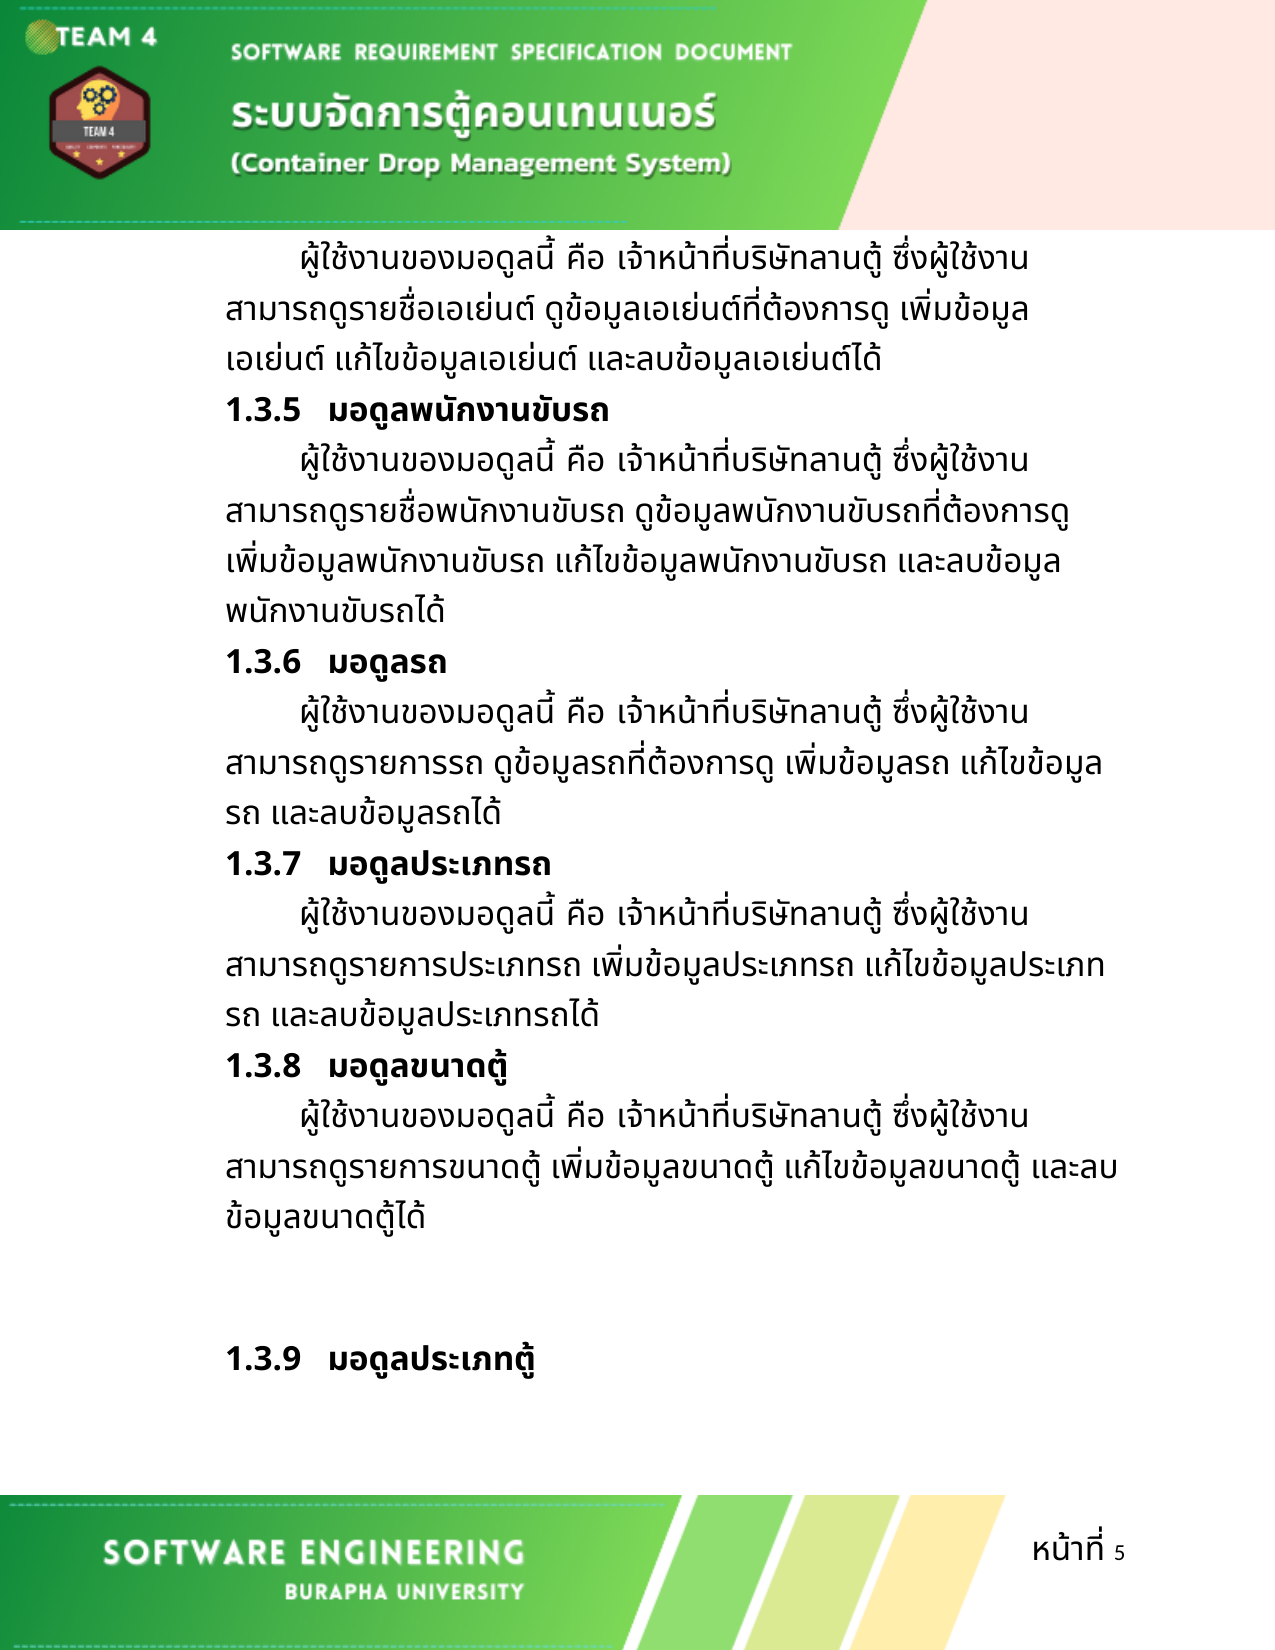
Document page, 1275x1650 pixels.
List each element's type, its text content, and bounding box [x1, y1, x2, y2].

text ผู้ใช้งานของมอดูลนี้ คือ เจ้าหน้าที่บริษัทลานตู้ ซึ่งผู้ใช้งานสามารถดูรายการขนาดตู้ เพิ่มข้อมูลขนาดตู้ แก้ไขข้อมูลขนาดตู้ และลบข้อมูลขนาดตู้ได้ [225, 1092, 1125, 1243]
text 1.3.6 มอดูลรถ [225, 638, 1125, 688]
text ผู้ใช้งานของมอดูลนี้ คือ เจ้าหน้าที่บริษัทลานตู้ ซึ่งผู้ใช้งานสามารถดูรายชื่อพนักงานขับรถ ดูข้อมูลพนักงานขับรถที่ต้องการดู เพิ่มข้อมูลพนักงานขับรถ แก้ไขข้อมูลพนักงานขับรถ และลบข้อมูลพนักงานขับรถได้ [225, 436, 1125, 638]
text ผู้ใช้งานของมอดูลนี้ คือ เจ้าหน้าที่บริษัทลานตู้ ซึ่งผู้ใช้งานสามารถดูรายการรถ ดูข้อมูลรถที่ต้องการดู เพิ่มข้อมูลรถ แก้ไขข้อมูลรถ และลบข้อมูลรถได้ [225, 688, 1125, 840]
text ผู้ใช้งานของมอดูลนี้ คือ เจ้าหน้าที่บริษัทลานตู้ ซึ่งผู้ใช้งานสามารถดูรายการประเภทรถ เพิ่มข้อมูลประเภทรถ แก้ไขข้อมูลประเภทรถ และลบข้อมูลประเภทรถได้ [225, 890, 1125, 1042]
picture [0, 0, 1275, 230]
text 1.3.5 มอดูลพนักงานขับรถ [225, 386, 1125, 436]
text 1.3.8 มอดูลขนาดตู้ [225, 1042, 1125, 1092]
picture [0, 1495, 1275, 1650]
text ผู้ใช้งานของมอดูลนี้ คือ เจ้าหน้าที่บริษัทลานตู้ ซึ่งผู้ใช้งานสามารถดูรายชื่อเอเย่นต์ ดูข้อมูลเอเย่นต์ที่ต้องการดู เพิ่มข้อมูลเอเย่นต์ แก้ไขข้อมูลเอเย่นต์ และลบข้อมูลเอเย่นต์ได้ [225, 234, 1125, 386]
text 1.3.7 มอดูลประเภทรถ [225, 840, 1125, 890]
text 1.3.9 มอดูลประเภทตู้ [225, 1334, 1125, 1385]
